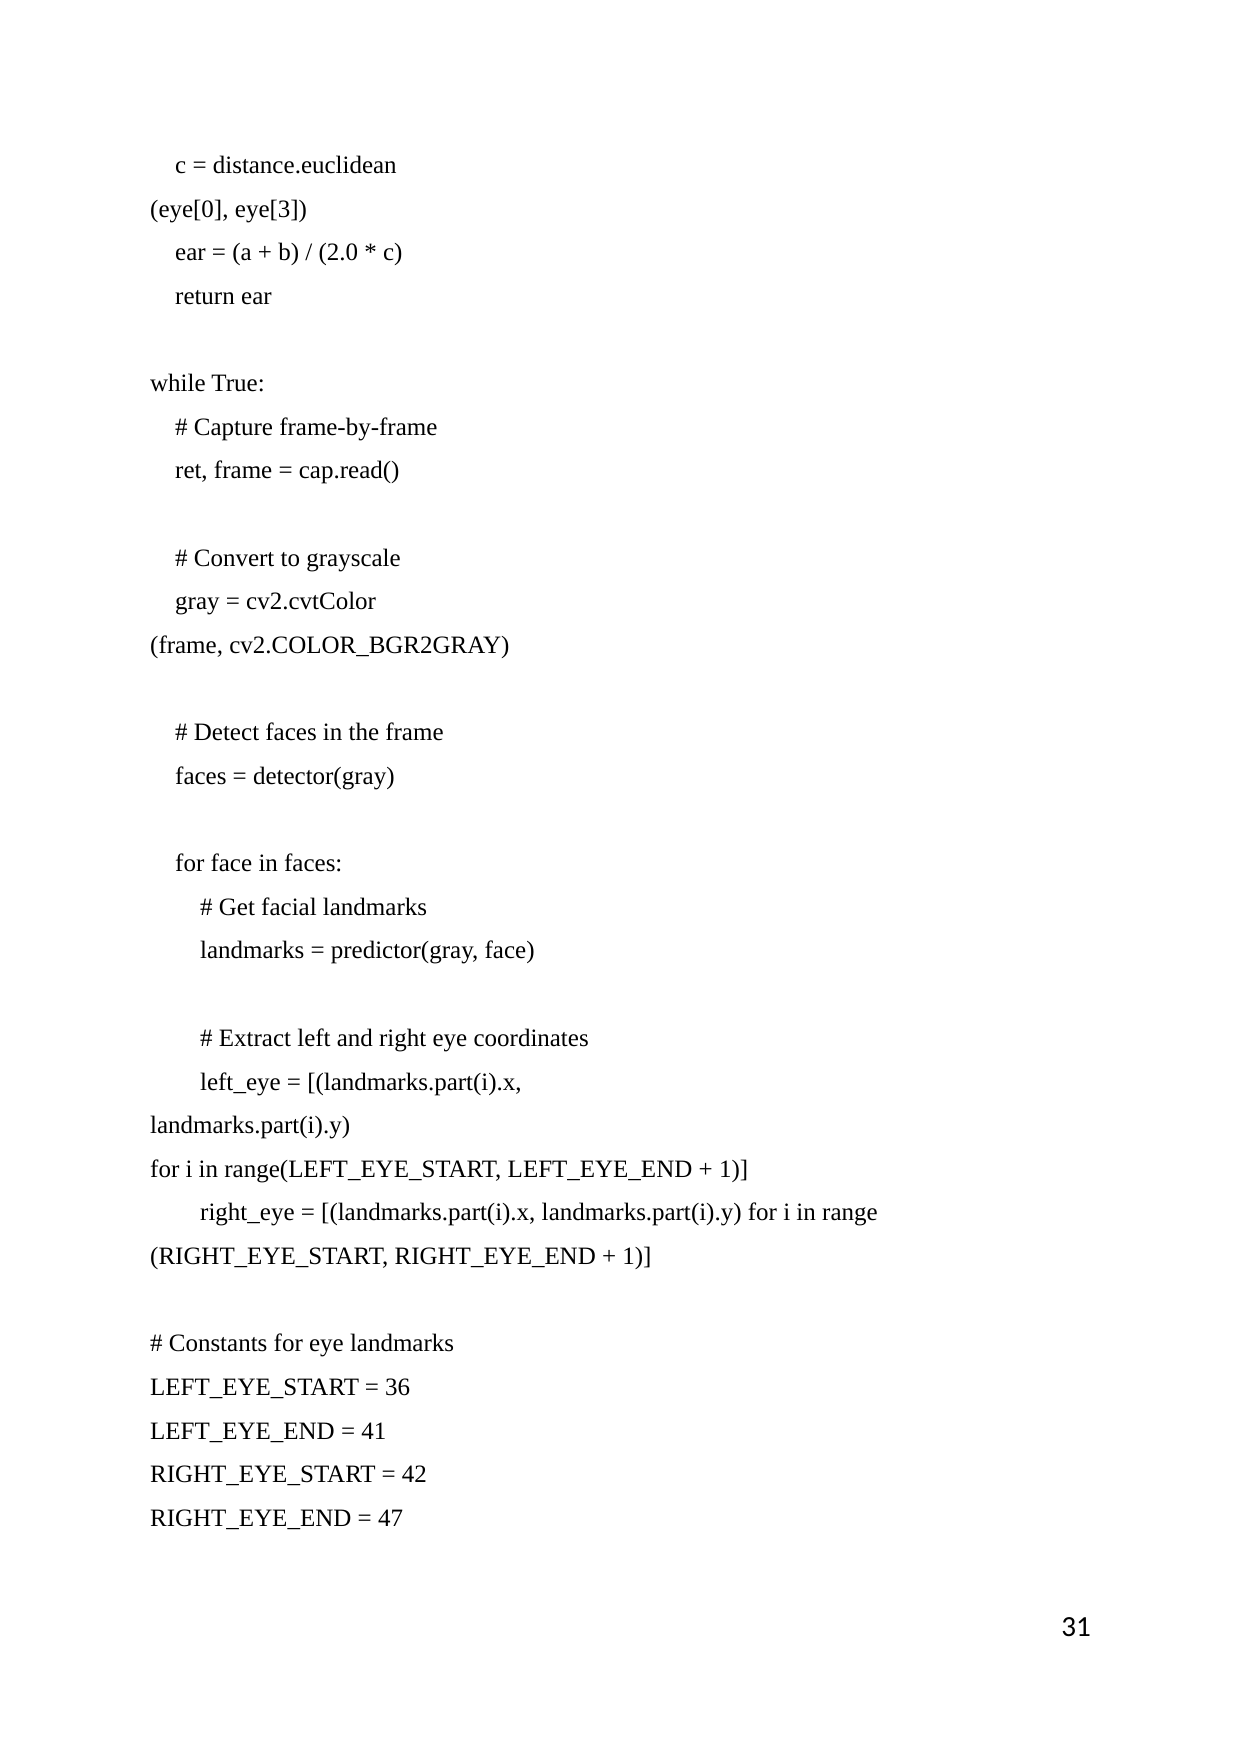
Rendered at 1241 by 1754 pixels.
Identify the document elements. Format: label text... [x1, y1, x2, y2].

text gray = cv2.cvtColor [150, 586, 1091, 615]
text left_eye = [(landmarks.part(i).x, [150, 1067, 1091, 1095]
text (frame, cv2.COLOR_BGR2GRAY) [150, 630, 1091, 659]
text return ear [150, 281, 1091, 310]
text landmarks = predictor(gray, face) [150, 936, 1091, 964]
text for i in range(LEFT_EYE_START, LEFT_EYE_END + 1)] [150, 1154, 1091, 1183]
text ear = (a + b) / (2.0 * c) [150, 237, 1091, 266]
text # Extract left and right eye coordinates [150, 1023, 1091, 1052]
text # Capture frame-by-frame [150, 412, 1091, 441]
text faces = detector(gray) [150, 761, 1091, 790]
text # Convert to grayscale [150, 543, 1091, 572]
text while True: [150, 368, 1091, 397]
text (eye[0], eye[3]) [150, 194, 1091, 222]
text LEFT_EYE_START = 36 [150, 1372, 1091, 1401]
text c = distance.euclidean [150, 150, 1091, 179]
text RIGHT_EYE_START = 42 [150, 1459, 1091, 1488]
text (RIGHT_EYE_START, RIGHT_EYE_END + 1)] [150, 1241, 1091, 1270]
text # Detect faces in the frame [150, 717, 1091, 746]
text LEFT_EYE_END = 41 [150, 1416, 1091, 1444]
text RIGHT_EYE_END = 47 [150, 1503, 1091, 1532]
text # Get facial landmarks [150, 892, 1091, 921]
text ret, frame = cap.read() [150, 456, 1091, 484]
text for face in faces: [150, 848, 1091, 877]
text right_eye = [(landmarks.part(i).x, landmarks.part(i).y) for i in range [150, 1197, 1091, 1226]
text landmarks.part(i).y) [150, 1110, 1091, 1139]
text # Constants for eye landmarks [150, 1328, 1091, 1357]
